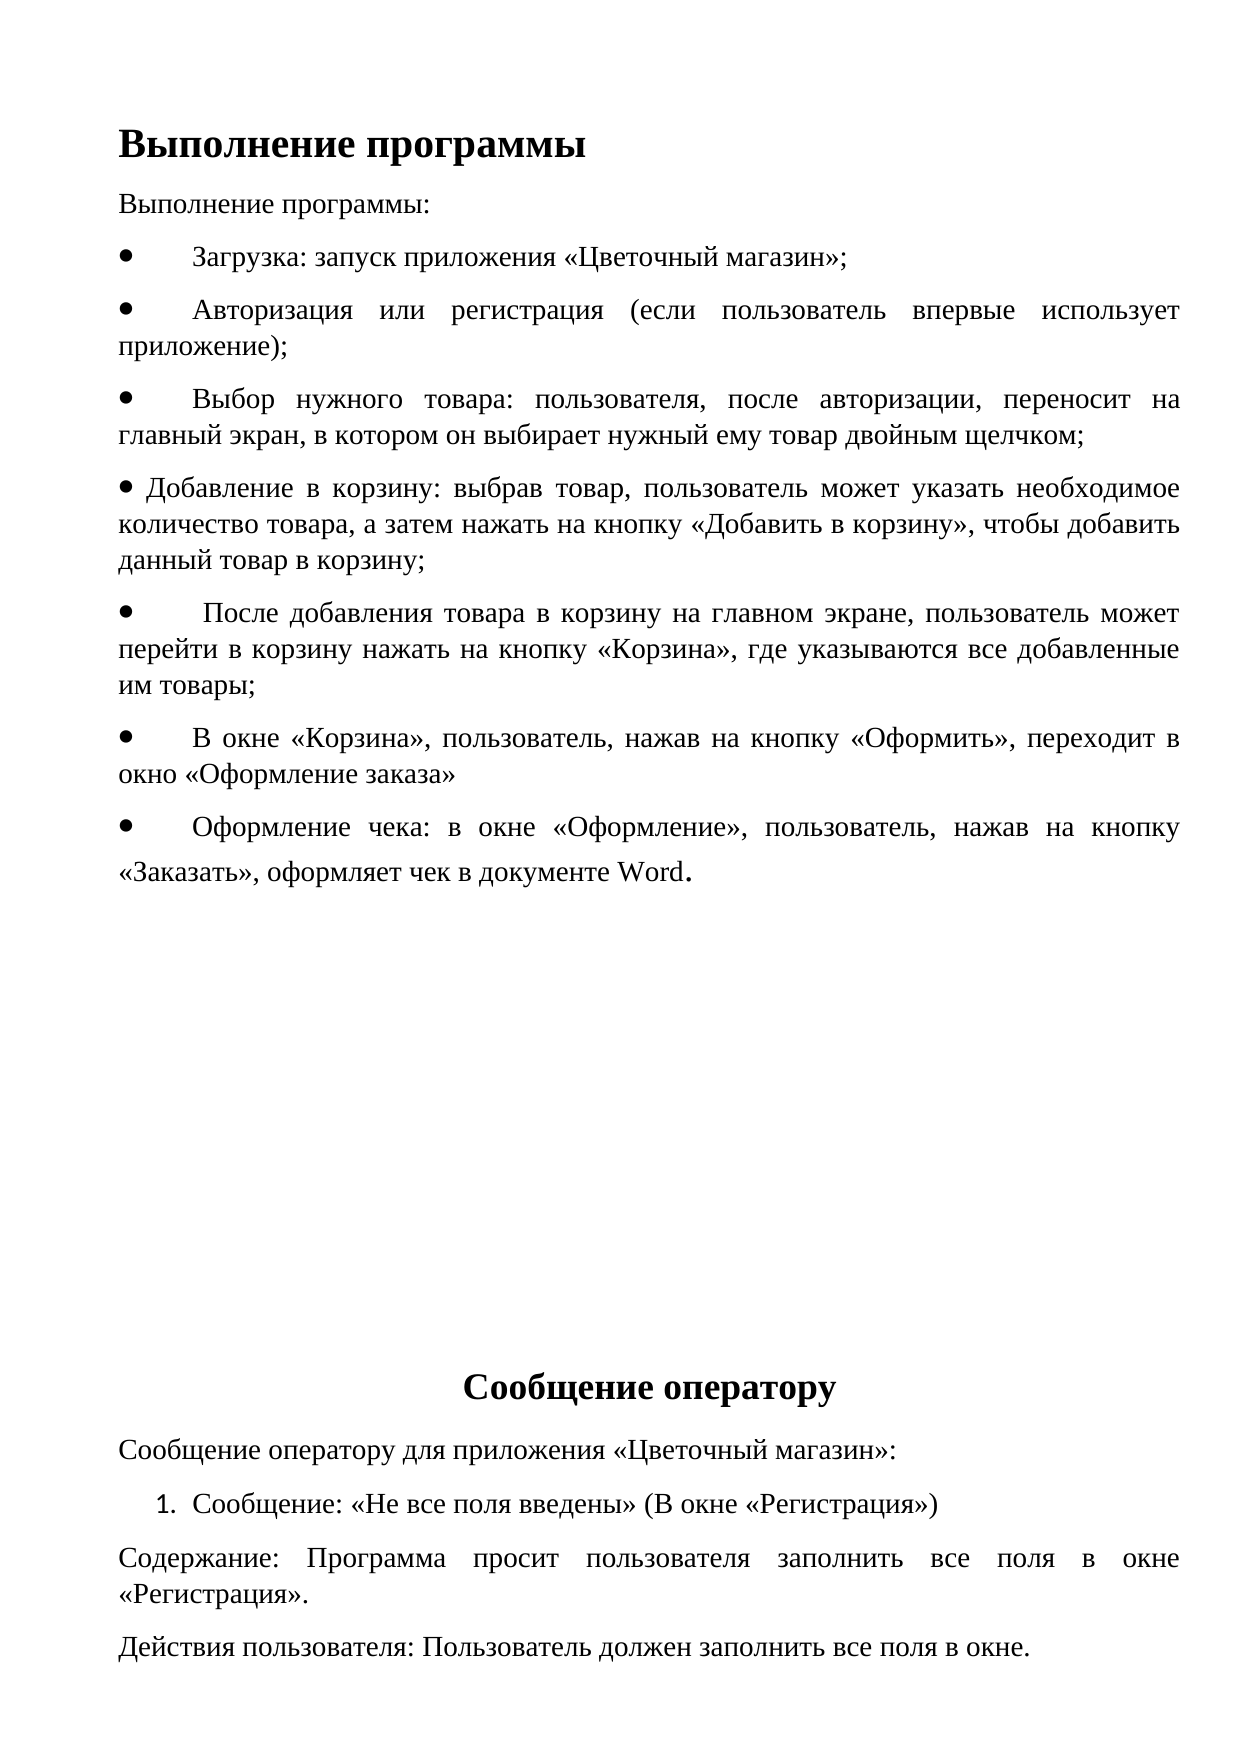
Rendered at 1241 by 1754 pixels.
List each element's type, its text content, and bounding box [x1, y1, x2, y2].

text Действия пользователя: Пользователь должен заполнить все поля в окне. [118, 1629, 1181, 1662]
text ⦁ В окне «Корзина», пользователь, нажав на кнопку «Оформить», переходит в окно «Оформление заказа» [118, 720, 1181, 790]
text ⦁ После добавления товара в корзину на главном экране, пользователь может перейти в корзину нажать на кнопку «Корзина», где указываются все добавленные им товары; [118, 595, 1181, 701]
text ⦁ Загрузка: запуск приложения «Цветочный магазин»; [118, 239, 1181, 273]
text ⦁ Авторизация или регистрация (если пользователь впервые использует приложение); [118, 292, 1181, 362]
text Содержание: Программа просит пользователя заполнить все поля в окне «Регистрация». [118, 1540, 1181, 1609]
text ⦁ Выбор нужного товара: пользователя, после авторизации, переносит на главный экран, в котором он выбирает нужный ему товар двойным щелчком; [118, 381, 1181, 451]
text Выполнение программы: [118, 186, 1181, 220]
text ⦁ Добавление в корзину: выбрав товар, пользователь может указать необходимое количество товара, а затем нажать на кнопку «Добавить в корзину», чтобы добавить данный товар в корзину; [118, 470, 1181, 576]
text ⦁ Оформление чека: в окне «Оформление», пользователь, нажав на кнопку «Заказать», оформляет чек в документе Word. [118, 809, 1181, 889]
subtitle Сообщение оператору [118, 1364, 1181, 1408]
text Сообщение оператору для приложения «Цветочный магазин»: [118, 1432, 1181, 1466]
list Сообщение: «Не все поля введены» (В окне «Регистрация») [154, 1485, 1181, 1520]
text Выполнение программы [118, 118, 1181, 166]
